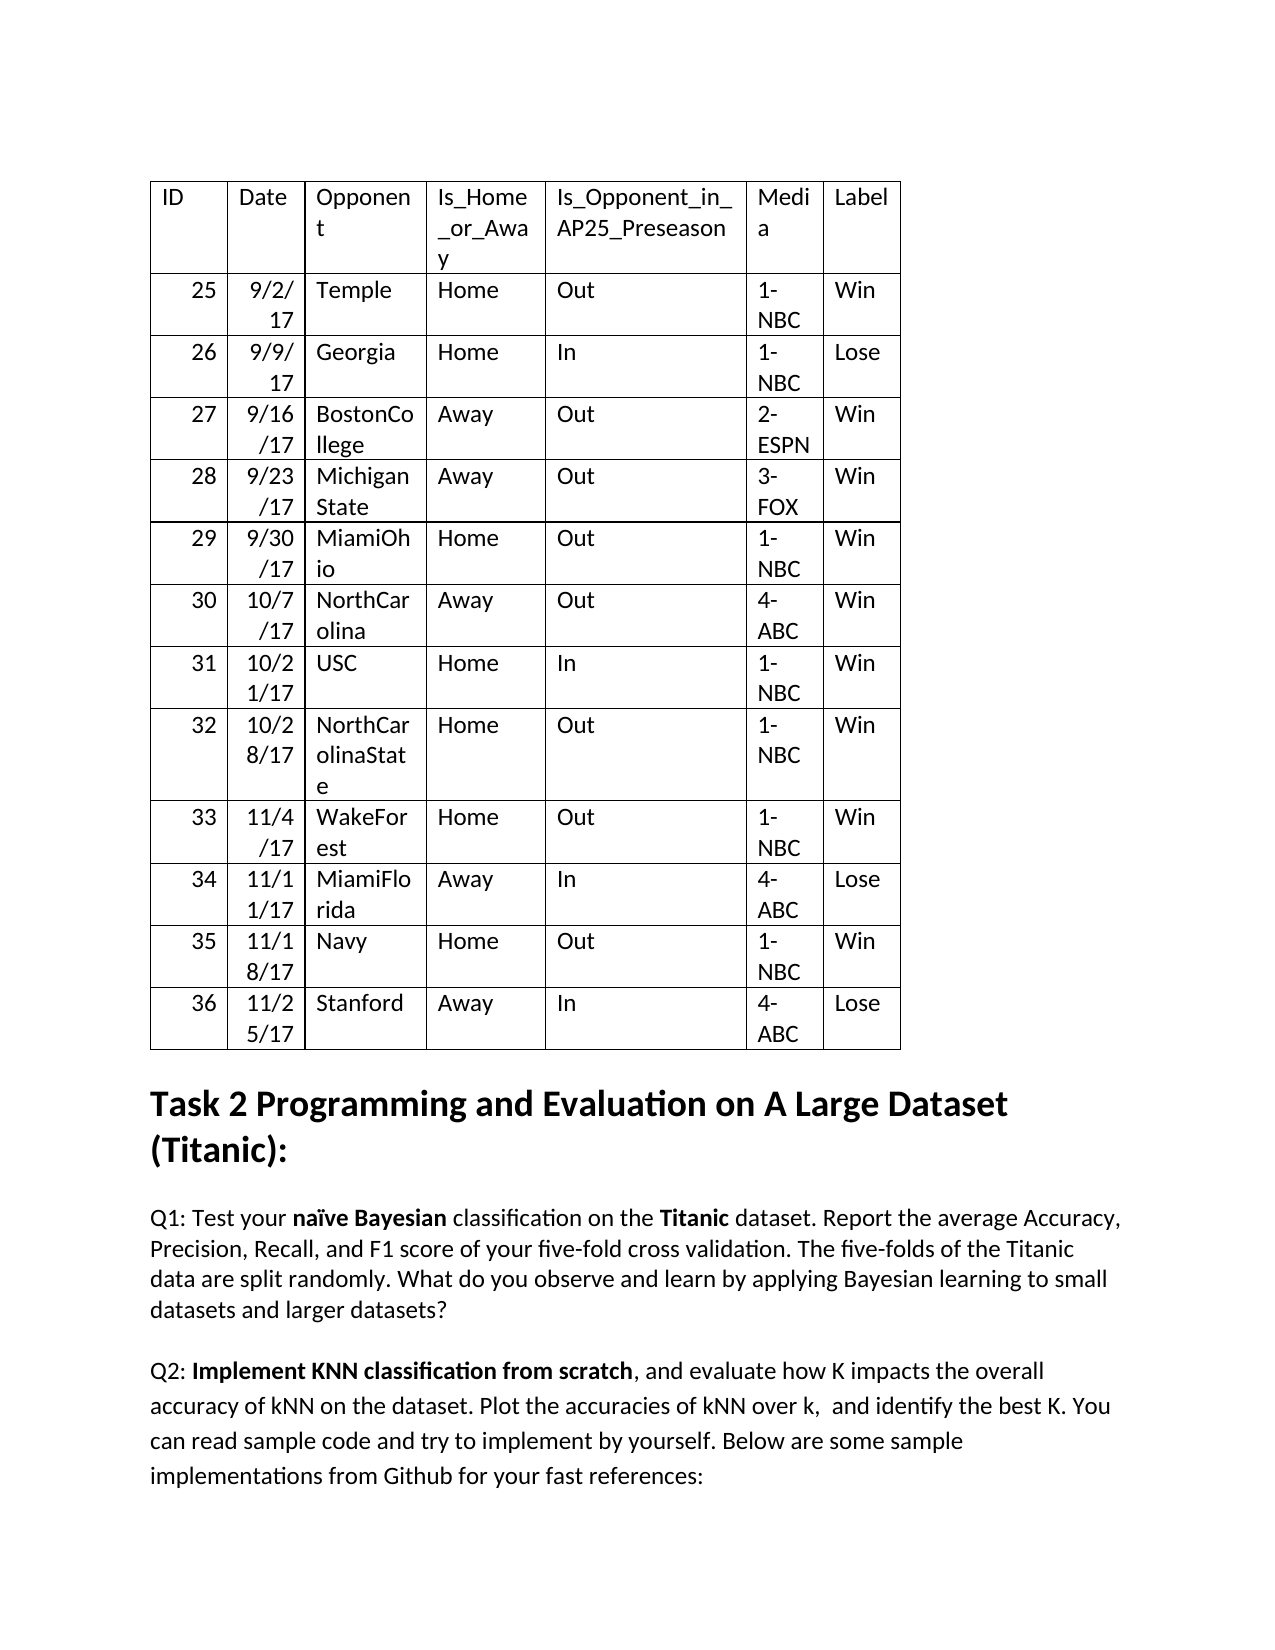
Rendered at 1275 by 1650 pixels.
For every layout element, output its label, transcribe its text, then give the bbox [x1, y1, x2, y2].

table_header Is_Home_or_Away [427, 182, 545, 273]
table_cell 1-NBC [747, 709, 823, 800]
table_cell Lose [824, 988, 900, 1049]
table_cell 1-NBC [747, 647, 823, 708]
table_cell Away [427, 864, 545, 924]
table_cell Win [824, 274, 900, 335]
table_cell 3-FOX [747, 460, 823, 521]
table_header Media [747, 182, 823, 273]
text Q2: Implement KNN classification from scratch, and evaluate how K impacts the overall accuracy of kNN on the dataset. Plot the accuracies of kNN over k, and identify the best K. You can read sample code and try to implement by yourself. Below are some sample implementations from Github for your fast references: [150, 1355, 1125, 1491]
table_cell Win [824, 398, 900, 459]
table_cell Home [427, 801, 545, 862]
table_cell Win [824, 801, 900, 862]
table_cell 1-NBC [747, 336, 823, 397]
table_cell Home [427, 274, 545, 335]
text Q1: Test your naïve Bayesian classification on the Titanic dataset. Report the average Accuracy, Precision, Recall, and F1 score of your five-fold cross validation. The five-folds of the Titanic data are split randomly. What do you observe and learn by applying Bayesian learning to small datasets and larger datasets? [150, 1202, 1125, 1324]
table_cell BostonCollege [306, 398, 426, 459]
table_cell Out [546, 709, 746, 800]
table_cell 10/21/17 [228, 647, 304, 708]
table_cell 33 [151, 801, 227, 862]
table_header Opponent [306, 182, 426, 273]
table_header Label [824, 182, 900, 273]
table_cell Home [427, 523, 545, 583]
table_cell Stanford [306, 988, 426, 1049]
table_cell Win [824, 585, 900, 646]
table_cell Out [546, 585, 746, 646]
table_cell 31 [151, 647, 227, 708]
table_cell Navy [306, 926, 426, 987]
table_cell Away [427, 460, 545, 521]
table_cell Out [546, 460, 746, 521]
table_cell Home [427, 336, 545, 397]
table_cell 11/25/17 [228, 988, 304, 1049]
table_cell 11/18/17 [228, 926, 304, 987]
table_cell 10/7/17 [228, 585, 304, 646]
table_cell 9/16/17 [228, 398, 304, 459]
table_cell 1-NBC [747, 274, 823, 335]
table_cell Home [427, 926, 545, 987]
table_header Date [228, 182, 304, 273]
table_cell Win [824, 460, 900, 521]
table_cell Away [427, 585, 545, 646]
table_cell Win [824, 709, 900, 800]
table_cell 4-ABC [747, 585, 823, 646]
table_cell Home [427, 647, 545, 708]
table_cell 28 [151, 460, 227, 521]
table_cell 32 [151, 709, 227, 800]
table_cell Win [824, 523, 900, 583]
table_cell NorthCarolinaState [306, 709, 426, 800]
table_cell MichiganState [306, 460, 426, 521]
table_cell 36 [151, 988, 227, 1049]
table_cell 9/23/17 [228, 460, 304, 521]
table_cell 4-ABC [747, 988, 823, 1049]
table_cell Temple [306, 274, 426, 335]
table_header Is_Opponent_in_AP25_Preseason [546, 182, 746, 273]
table_cell 1-NBC [747, 801, 823, 862]
table_cell 35 [151, 926, 227, 987]
text Task 2 Programming and Evaluation on A Large Dataset (Titanic): [150, 1080, 1125, 1172]
table_cell USC [306, 647, 426, 708]
table_cell 4-ABC [747, 864, 823, 924]
table_cell 1-NBC [747, 926, 823, 987]
table_cell 27 [151, 398, 227, 459]
table_cell In [546, 336, 746, 397]
table_cell 11/11/17 [228, 864, 304, 924]
table_cell Away [427, 988, 545, 1049]
table_cell 9/9/17 [228, 336, 304, 397]
table_cell WakeForest [306, 801, 426, 862]
table_cell MiamiFlorida [306, 864, 426, 924]
table_cell 29 [151, 523, 227, 583]
table_cell 9/30/17 [228, 523, 304, 583]
table_cell Lose [824, 336, 900, 397]
table_header ID [151, 182, 227, 273]
table_cell Lose [824, 864, 900, 924]
table_cell 26 [151, 336, 227, 397]
table_cell Out [546, 926, 746, 987]
table_cell MiamiOhio [306, 523, 426, 583]
table_cell 30 [151, 585, 227, 646]
table_cell 1-NBC [747, 523, 823, 583]
table_cell 11/4/17 [228, 801, 304, 862]
table_cell Georgia [306, 336, 426, 397]
table_cell Home [427, 709, 545, 800]
table_cell In [546, 864, 746, 924]
table_cell Out [546, 523, 746, 583]
table_cell 2-ESPN [747, 398, 823, 459]
table_cell Win [824, 647, 900, 708]
table_cell 34 [151, 864, 227, 924]
table_cell 10/28/17 [228, 709, 304, 800]
table_cell NorthCarolina [306, 585, 426, 646]
table_cell Out [546, 398, 746, 459]
table_cell Out [546, 274, 746, 335]
table_cell In [546, 647, 746, 708]
table_cell 9/2/17 [228, 274, 304, 335]
table_cell Win [824, 926, 900, 987]
table_cell Out [546, 801, 746, 862]
table_cell Away [427, 398, 545, 459]
table_cell 25 [151, 274, 227, 335]
table_cell In [546, 988, 746, 1049]
